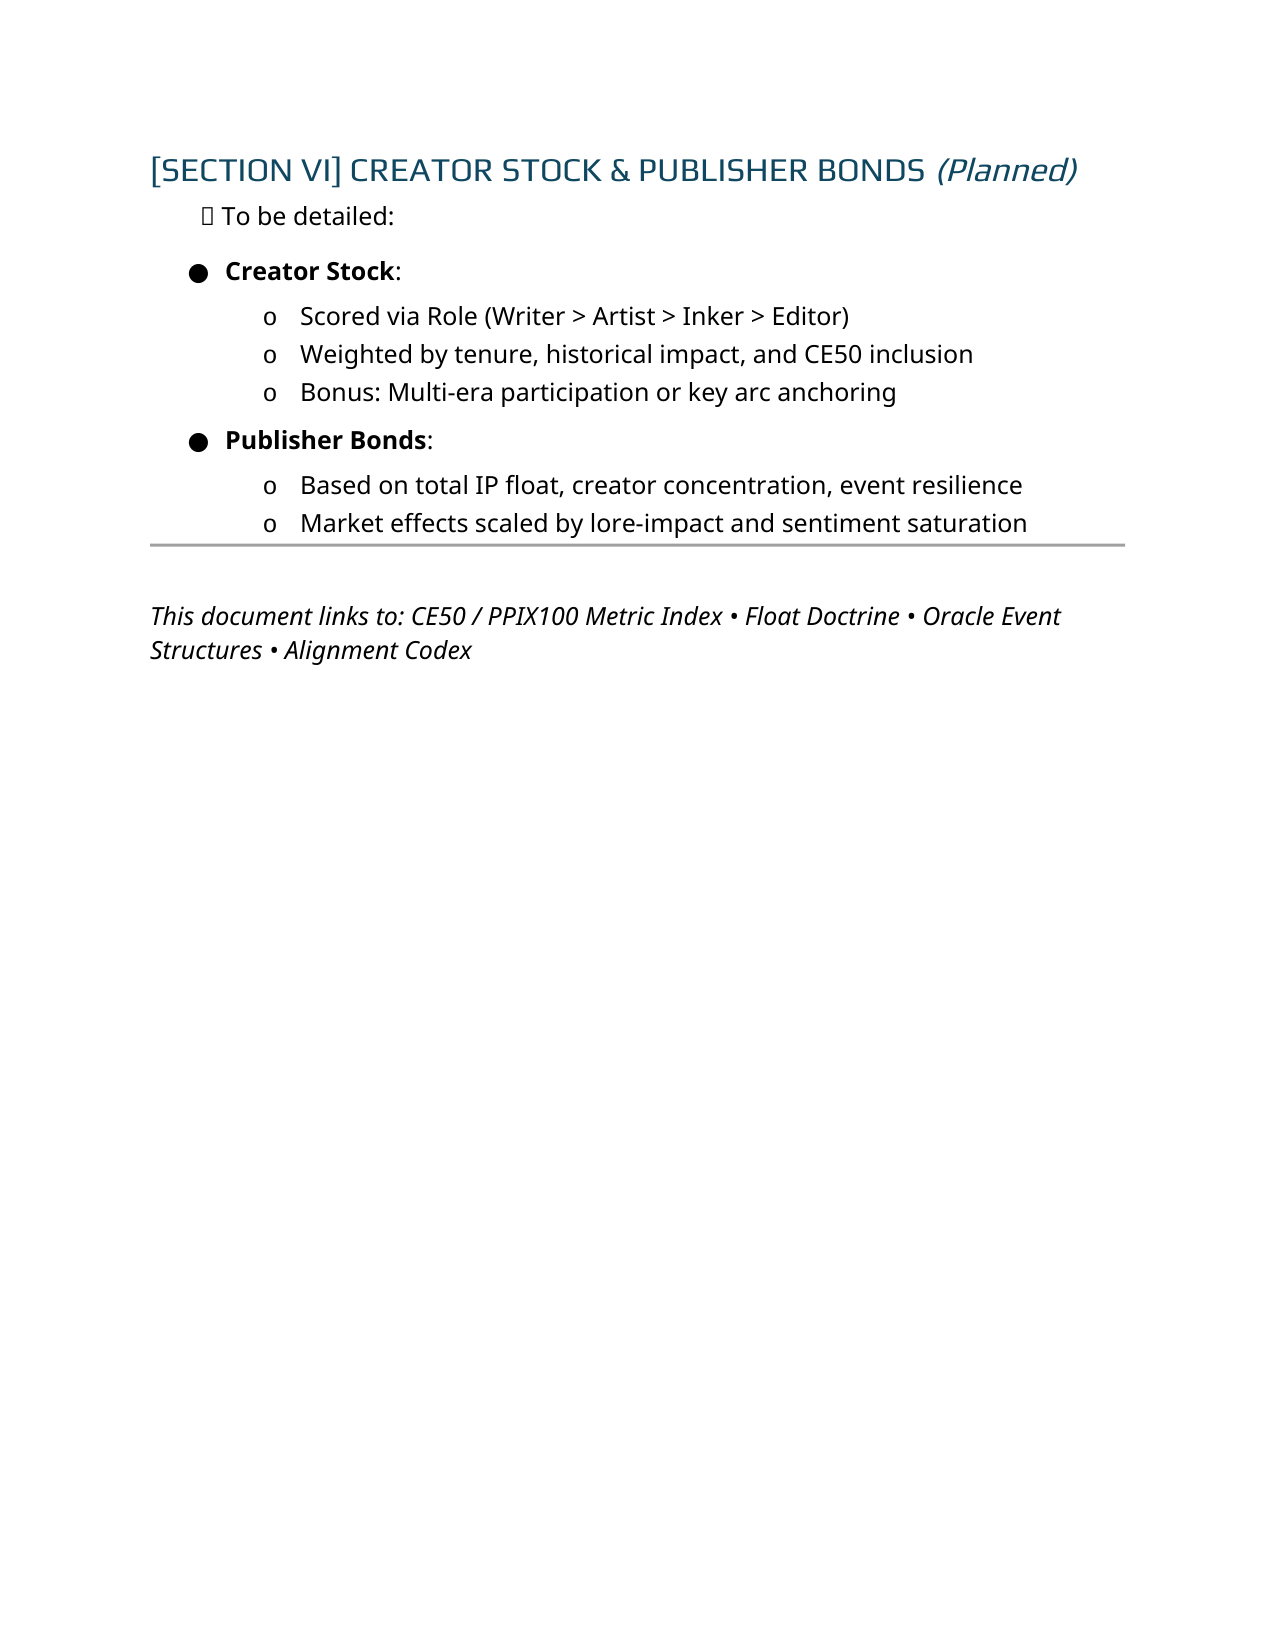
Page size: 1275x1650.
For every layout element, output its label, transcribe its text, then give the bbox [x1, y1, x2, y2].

list Bonus: Multi-era participation or key arc anchoring [262, 374, 1125, 409]
subtitle [SECTION VI] CREATOR STOCK & PUBLISHER BONDS (Planned) [150, 150, 1125, 188]
list Based on total IP float, creator concentration, event resilience [262, 467, 1125, 502]
list Weighted by tenure, historical impact, and CE50 inclusion [262, 336, 1125, 371]
text 🔧 To be detailed: [200, 199, 1075, 233]
list Scored via Role (Writer > Artist > Inker > Editor) [262, 298, 1125, 333]
text This document links to: CE50 / PPIX100 Metric Index • Float Doctrine • Oracle Event Structures • Alignment Codex [150, 598, 1125, 667]
list Creator Stock: [187, 243, 1125, 295]
list Market effects scaled by lore-impact and sentiment saturation [262, 506, 1125, 540]
list Publisher Bonds: [187, 412, 1125, 464]
